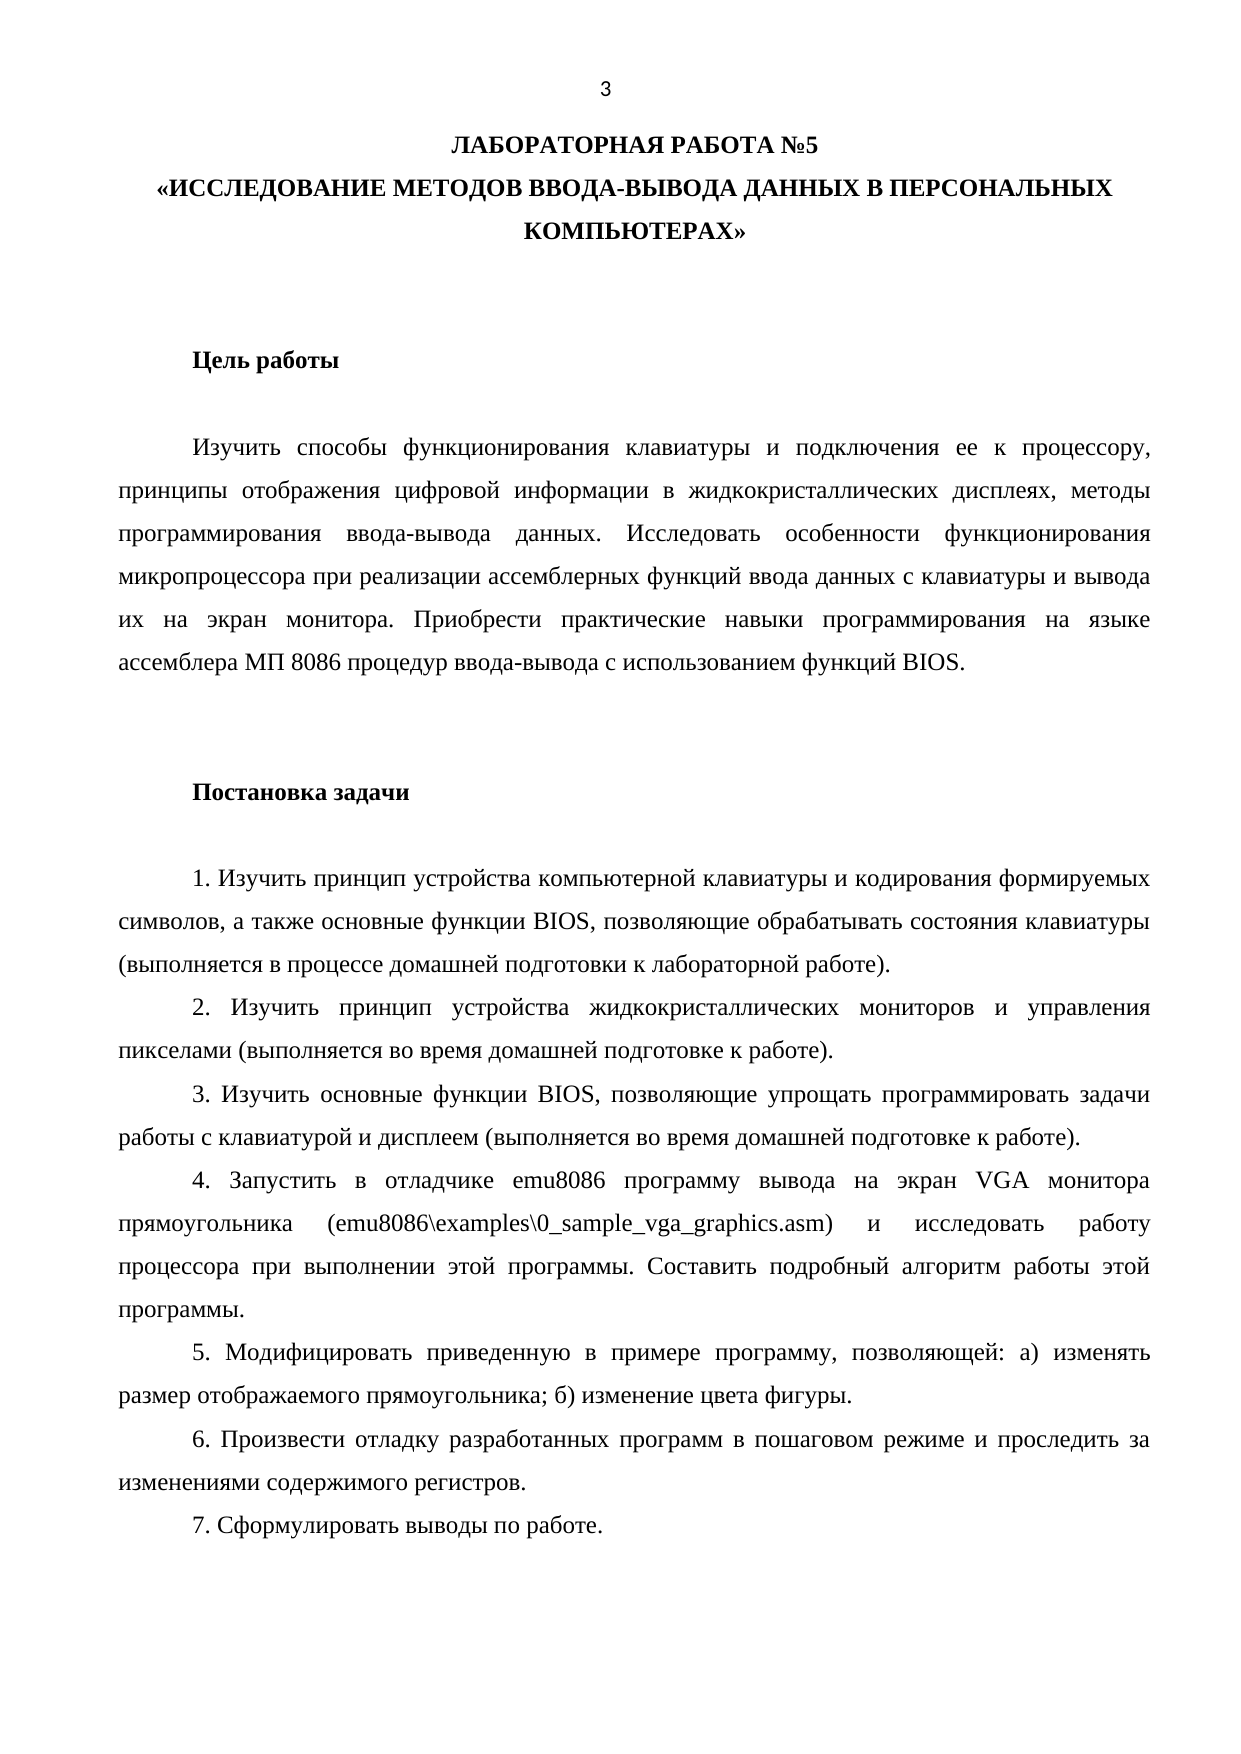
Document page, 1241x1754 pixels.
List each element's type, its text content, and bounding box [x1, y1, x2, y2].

text Изучить способы функционирования клавиатуры и подключения ее к процессору, принципы отображения цифровой информации в жидкокристаллических дисплеях, методы программирования ввода-вывода данных. Исследовать особенности функционирования микропроцессора при реализации ассемблерных функций ввода данных с клавиатуры и вывода их на экран монитора. Приобрести практические навыки программирования на языке ассемблера МП 8086 процедур ввода-вывода с использованием функций BIOS. [118, 432, 1152, 676]
text «ИССЛЕДОВАНИЕ МЕТОДОВ ВВОДА-ВЫВОДА ДАННЫХ В ПЕРСОНАЛЬНЫХ КОМПЬЮТЕРАХ» [118, 173, 1152, 245]
text 7. Сформулировать выводы по работе. [118, 1510, 1152, 1539]
text 1. Изучить принцип устройства компьютерной клавиатуры и кодирования формируемых символов, а также основные функции BIOS, позволяющие обрабатывать состояния клавиатуры (выполняется в процессе домашней подготовки к лабораторной работе). [118, 863, 1152, 978]
text 4. Запустить в отладчике emu8086 программу вывода на экран VGA монитора прямоугольника (emu8086\examples\0_sample_vga_graphics.asm) и исследовать работу процессора при выполнении этой программы. Составить подробный алгоритм работы этой программы. [118, 1165, 1152, 1323]
text 6. Произвести отладку разработанных программ в пошаговом режиме и проследить за изменениями содержимого регистров. [118, 1424, 1152, 1496]
text 2. Изучить принцип устройства жидкокристаллических мониторов и управления пикселами (выполняется во время домашней подготовке к работе). [118, 992, 1152, 1064]
text 3. Изучить основные функции BIOS, позволяющие упрощать программировать задачи работы с клавиатурой и дисплеем (выполняется во время домашней подготовке к работе). [118, 1079, 1152, 1151]
text Цель работы [118, 346, 1152, 374]
text 5. Модифицировать приведенную в примере программу, позволяющей: а) изменять размер отображаемого прямоугольника; б) изменение цвета фигуры. [118, 1337, 1152, 1409]
text Постановка задачи [118, 777, 1152, 806]
text ЛАБОРАТОРНАЯ РАБОТА №5 [118, 130, 1152, 159]
